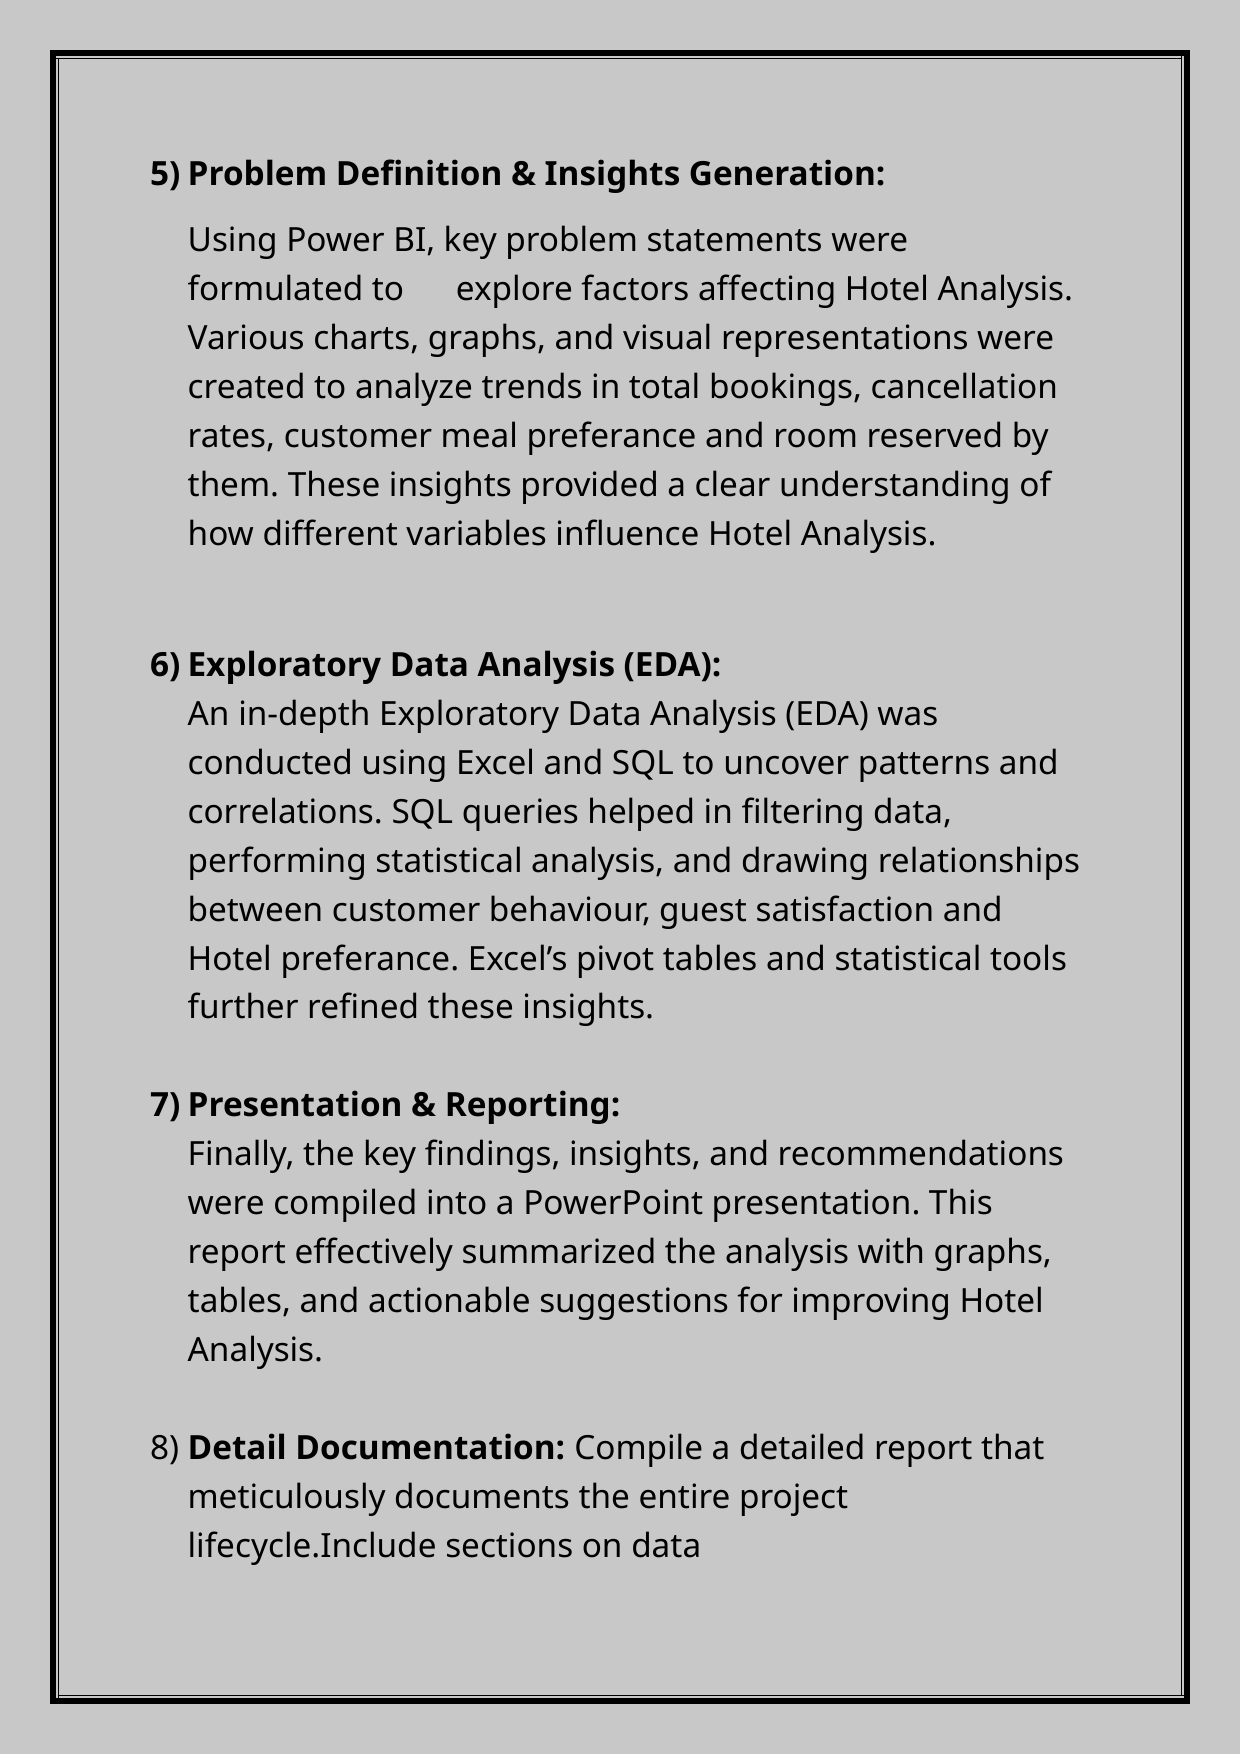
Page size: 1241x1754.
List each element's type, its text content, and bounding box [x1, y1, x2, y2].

list Finally, the key findings, insights, and recommendations were compiled into a PowerPoint presentation. This report effectively summarized the analysis with graphs, tables, and actionable suggestions for improving Hotel Analysis. [187, 1130, 1090, 1371]
list Presentation & Reporting: [150, 1081, 1090, 1127]
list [150, 1424, 1090, 1567]
list Exploratory Data Analysis (EDA): [150, 641, 1090, 686]
list Problem Definition & Insights Generation: [150, 150, 1090, 195]
text Using Power BI, key problem statements were formulated to explore factors affecting Hotel Analysis. Various charts, graphs, and visual representations were created to analyze trends in total bookings, cancellation rates, customer meal preferance and room reserved by them. These insights provided a clear understanding of how different variables influence Hotel Analysis. [187, 216, 1090, 555]
list An in-depth Exploratory Data Analysis (EDA) was conducted using Excel and SQL to uncover patterns and correlations. SQL queries helped in filtering data, performing statistical analysis, and drawing relationships between customer behaviour, guest satisfaction and Hotel preferance. Excel’s pivot tables and statistical tools further refined these insights. [187, 689, 1090, 1029]
